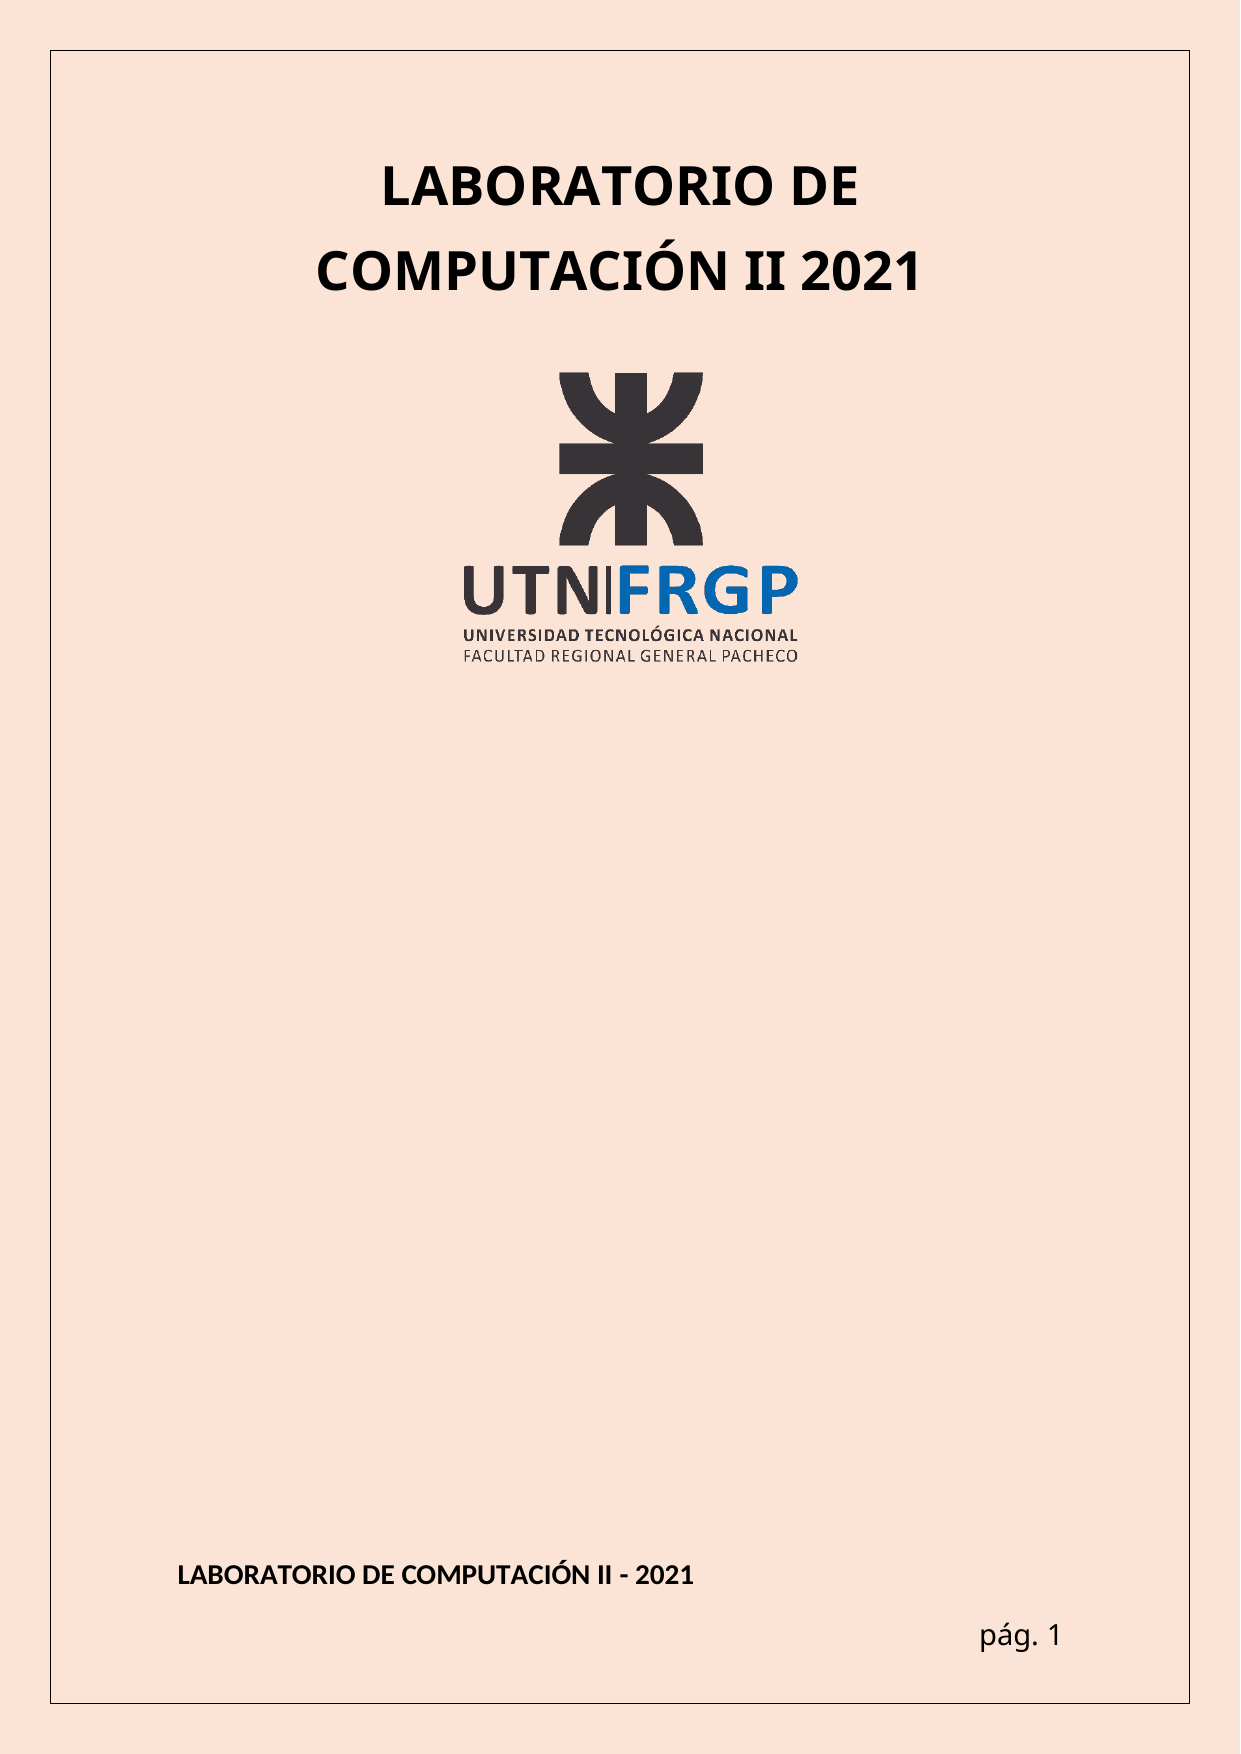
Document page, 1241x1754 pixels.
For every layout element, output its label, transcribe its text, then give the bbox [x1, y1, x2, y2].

picture [456, 365, 807, 666]
text LABORATORIO DE COMPUTACIÓN II 2021 [177, 147, 1063, 306]
